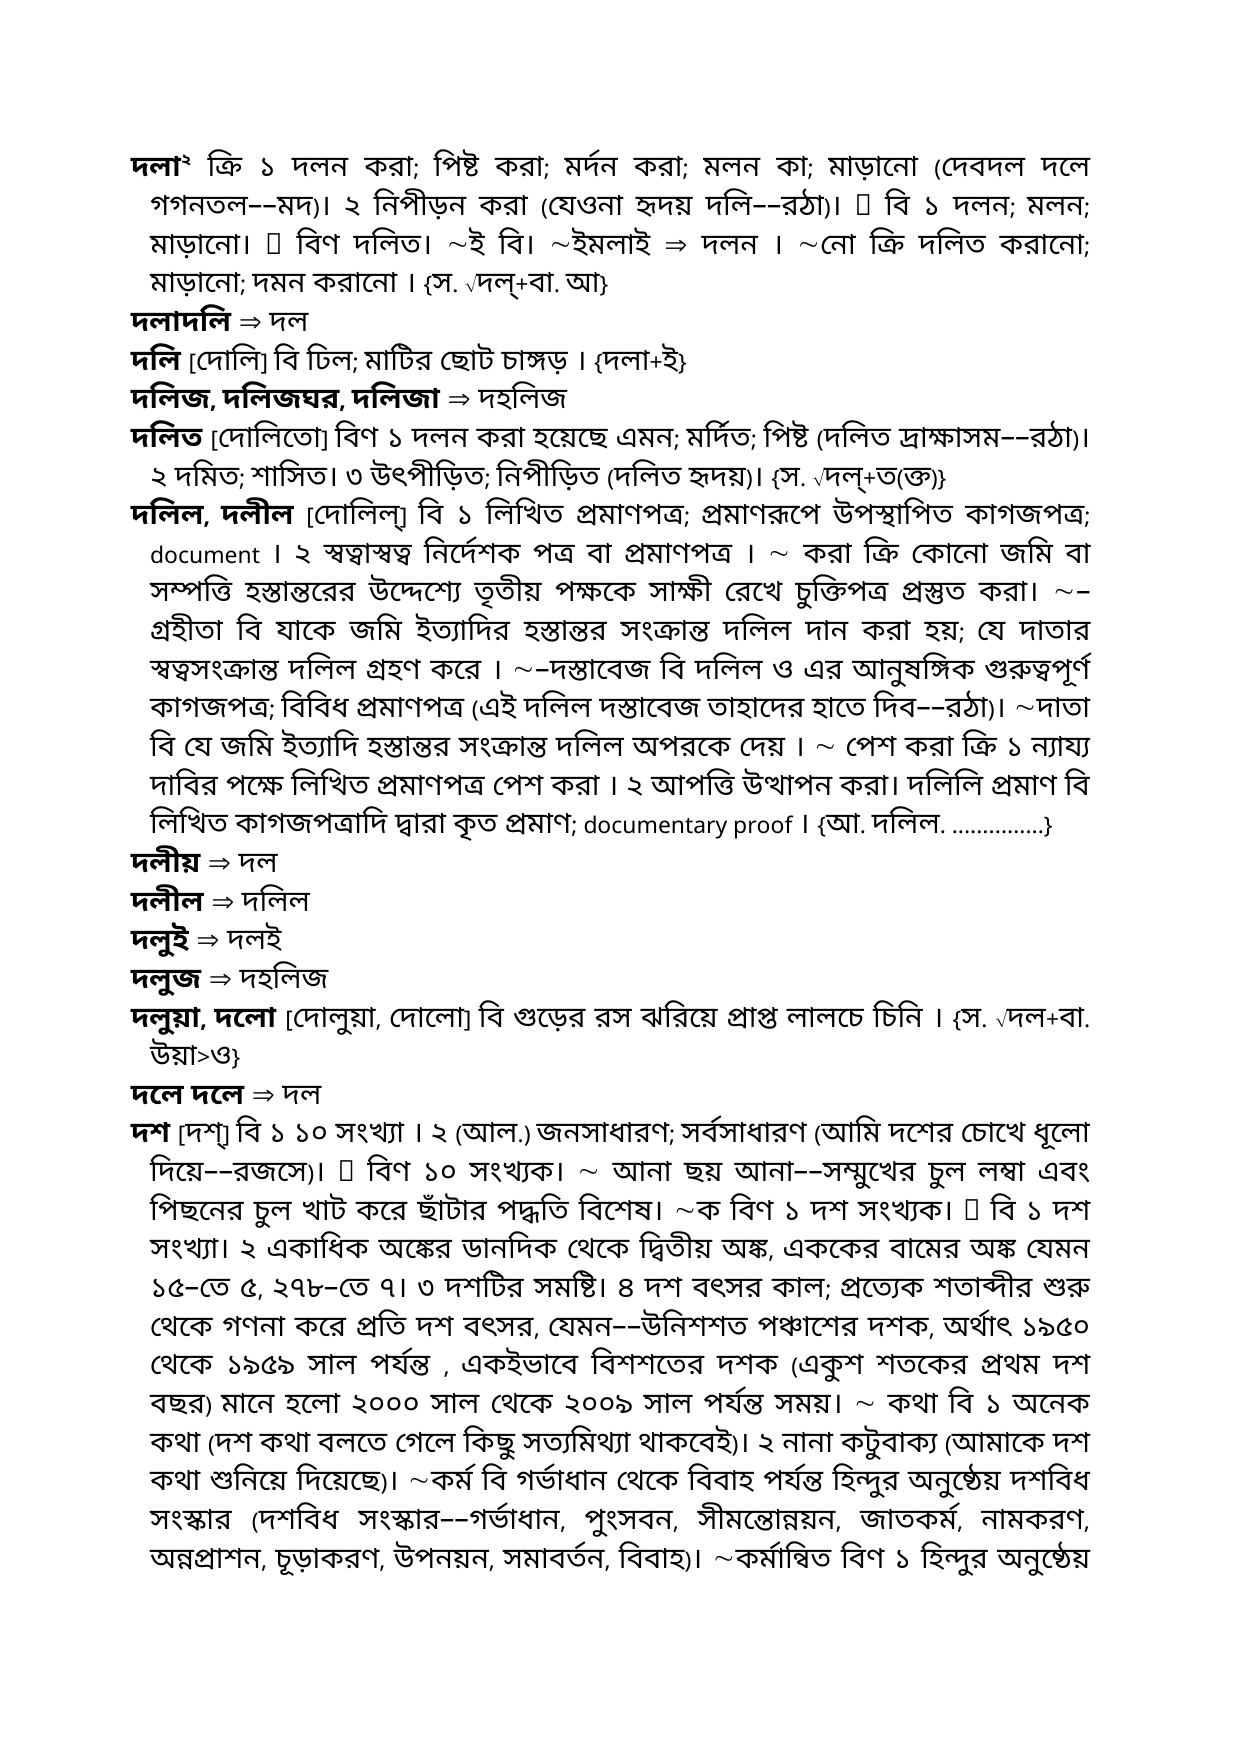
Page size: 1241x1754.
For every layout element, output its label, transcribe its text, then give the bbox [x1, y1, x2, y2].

text দলুয়া, দলো [দোলুয়া, দোলো] বি গুড়ের রস ঝরিয়ে প্রাপ্ত লালচে চিনি । {স. দল+বা. উয়া>ও} [131, 1000, 1090, 1077]
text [131, 1116, 1090, 1580]
text দলা২ ক্রি ১ দলন করা; পিষ্ট করা; মর্দন করা; মলন কা; মাড়ানো (দেবদল দলে গগনতল––মদ)। ২ নিপীড়ন করা (যেওনা হৃদয় দলি––রঠা)। বি ১ দলন; মলন; মাড়ানো। বিণ দলিত। ই বি। ইমলাই দলন । নো ক্রি দলিত করানো; মাড়ানো; দমন করানো । {স. দল্‌+বা. আ} [131, 150, 1090, 304]
text দলাদলি দল [131, 304, 1090, 343]
text দলুজ দহলিজ [131, 962, 1090, 1000]
text দলে দলে দল [131, 1077, 1090, 1116]
text দলীয় দল [131, 846, 1090, 884]
text দলুই দলই [131, 923, 1090, 962]
text দলিজ, দলিজঘর, দলিজা দহলিজ [131, 382, 1090, 421]
text দলি [দোলি] বি ঢিল; মাটির ছোট চাঙ্গড় । {দলা+ই} [131, 343, 1090, 382]
text দলিল, দলীল [দোলিল্‌] বি ১ লিখিত প্রমাণপত্র; প্রমাণরূপে উপস্থাপিত কাগজপত্র; document । ২ স্বত্বাস্বত্ব নির্দেশক পত্র বা প্রমাণপত্র । করা ক্রি কোনো জমি বা সম্পত্তি হস্তান্তরের উদ্দেশ্যে তৃতীয় পক্ষকে সাক্ষী রেখে চুক্তিপত্র প্রস্তুত করা। –গ্রহীতা বি যাকে জমি ইত্যাদির হস্তান্তর সংক্রান্ত দলিল দান করা হয়; যে দাতার স্বত্বসংক্রান্ত দলিল গ্রহণ করে । –দস্তাবেজ বি দলিল ও এর আনুষঙ্গিক গুরুত্বপূর্ণ কাগজপত্র; বিবিধ প্রমাণপত্র (এই দলিল দস্তাবেজ তাহাদের হাতে দিব––রঠা)। দাতা বি যে জমি ইত্যাদি হস্তান্তর সংক্রান্ত দলিল অপরকে দেয় । পেশ করা ক্রি ১ ন্যায্য দাবির পক্ষে লিখিত প্রমাণপত্র পেশ করা । ২ আপত্তি উত্থাপন করা। দলিলি প্রমাণ বি লিখিত কাগজপত্রাদি দ্বারা কৃত প্রমাণ; documentary proof । {আ. দলিল. ...............} [131, 498, 1090, 846]
text দলিত [দোলিতো] বিণ ১ দলন করা হয়েছে এমন; মর্দিত; পিষ্ট (দলিত দ্রাক্ষাসম––রঠা)। ২ দমিত; শাসিত। ৩ উৎপীড়িত; নিপীড়িত (দলিত হৃদয়)। {স. দল্‌+ত(ক্ত)} [131, 421, 1090, 498]
text দলীল দলিল [131, 884, 1090, 923]
